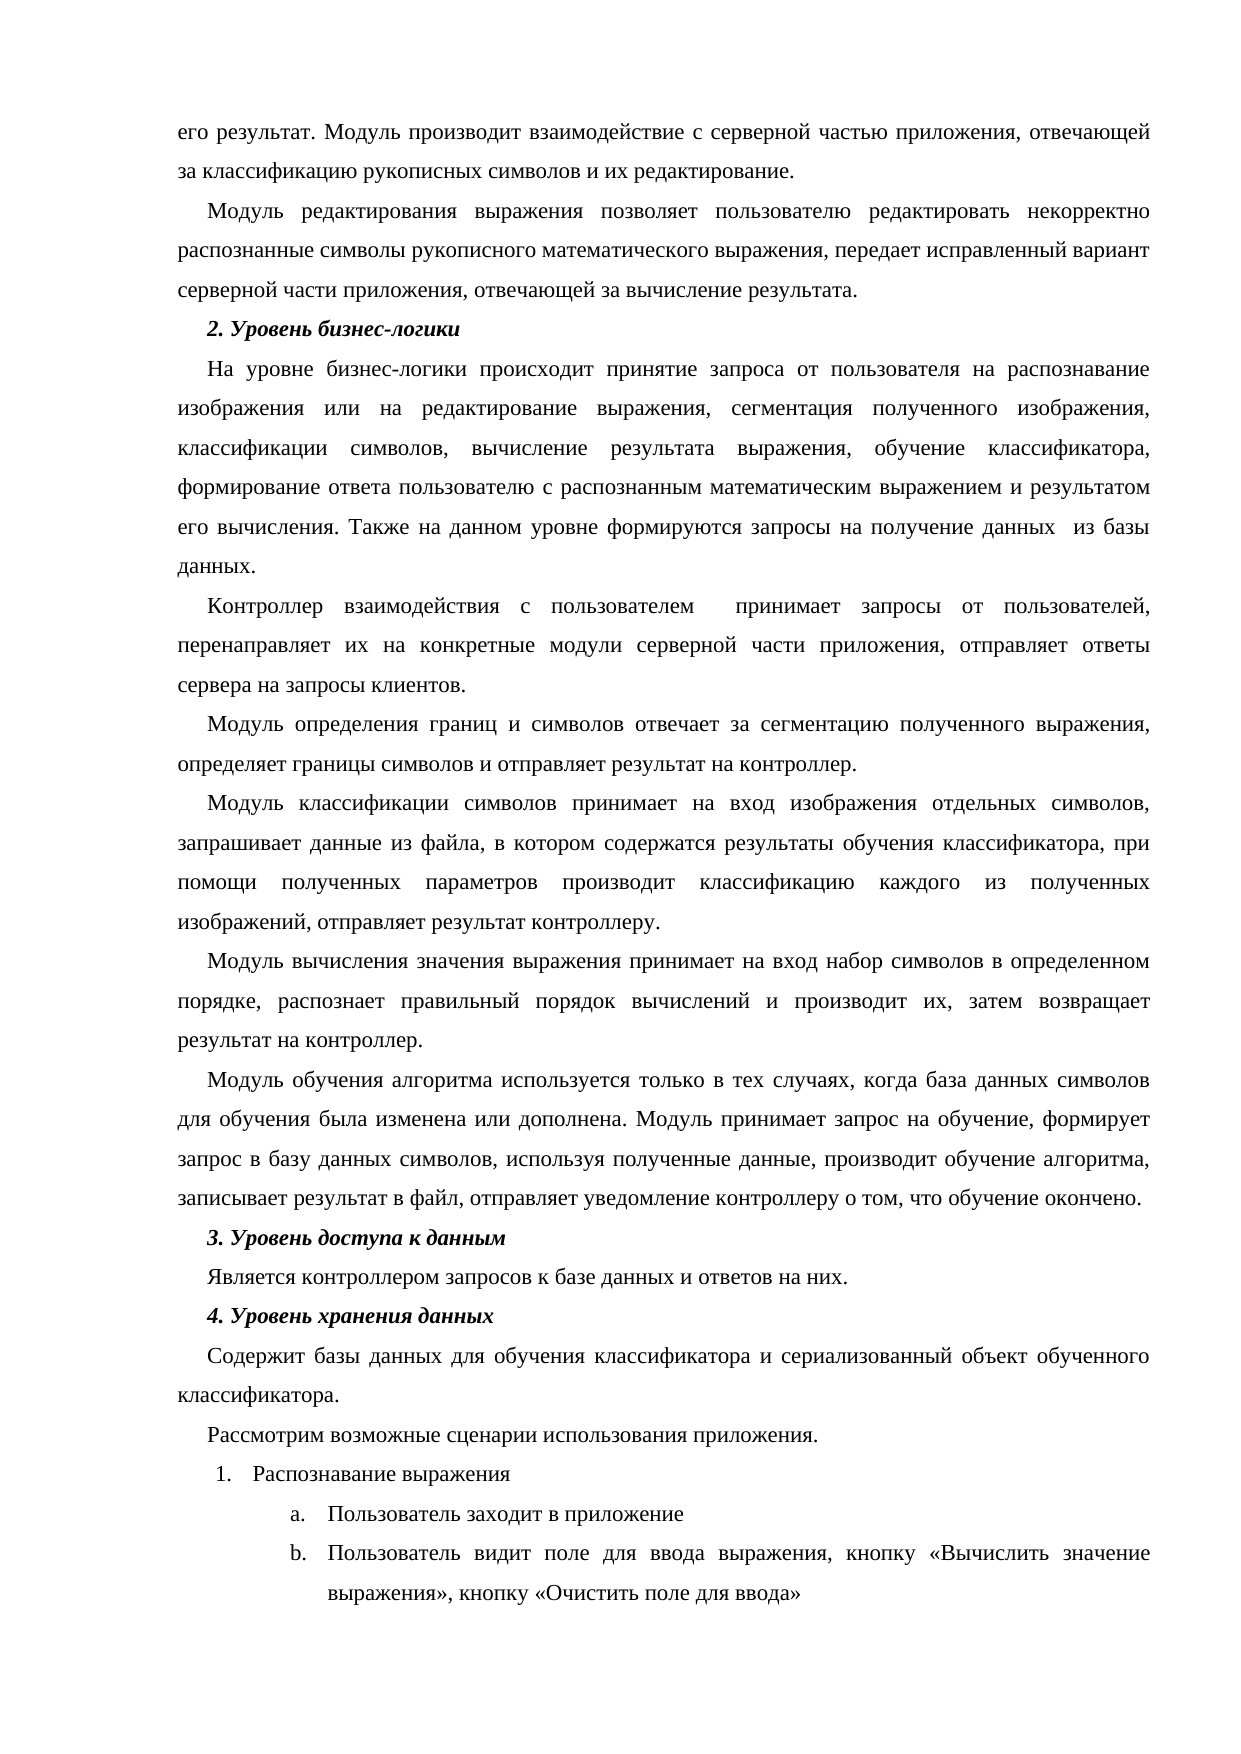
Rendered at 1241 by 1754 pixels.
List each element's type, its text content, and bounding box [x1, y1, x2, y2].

text Модуль редактирования выражения позволяет пользователю редактировать некорректно распознанные символы рукописного математического выражения, передает исправленный вариант серверной части приложения, отвечающей за вычисление результата. [177, 197, 1152, 302]
text Модуль определения границ и символов отвечает за сегментацию полученного выражения, определяет границы символов и отправляет результат на контроллер. [177, 710, 1152, 776]
list Пользователь заходит в приложение [290, 1500, 1152, 1526]
text На уровне бизнес-логики происходит принятие запроса от пользователя на распознавание изображения или на редактирование выражения, сегментация полученного изображения, классификации символов, вычисление результата выражения, обучение классификатора, формирование ответа пользователю с распознанным математическим выражением и результатом его вычисления. Также на данном уровне формируются запросы на получение данных из базы данных. [177, 355, 1152, 579]
text 2. Уровень бизнес-логики [177, 316, 1152, 342]
text 4. Уровень хранения данных [177, 1302, 1152, 1329]
list Пользователь видит поле для ввода выражения, кнопку «Вычислить значение выражения», кнопку «Очистить поле для ввода» [290, 1539, 1152, 1605]
text Является контроллером запросов к базе данных и ответов на них. [177, 1263, 1152, 1289]
text Содержит базы данных для обучения классификатора и сериализованный объект обученного классификатора. [177, 1342, 1152, 1408]
text Контроллер взаимодействия с пользователем принимает запросы от пользователей, перенаправляет их на конкретные модули серверной части приложения, отправляет ответы сервера на запросы клиентов. [177, 592, 1152, 697]
text Модуль обучения алгоритма используется только в тех случаях, когда база данных символов для обучения была изменена или дополнена. Модуль принимает запрос на обучение, формирует запрос в базу данных символов, используя полученные данные, производит обучение алгоритма, записывает результат в файл, отправляет уведомление контроллеру о том, что обучение окончено. [177, 1066, 1152, 1210]
text Модуль вычисления значения выражения принимает на вход набор символов в определенном порядке, распознает правильный порядок вычислений и производит их, затем возвращает результат на контроллер. [177, 947, 1152, 1052]
text 3. Уровень доступа к данным [177, 1223, 1152, 1250]
text Рассмотрим возможные сценарии использования приложения. [177, 1421, 1152, 1447]
text Модуль классификации символов принимает на вход изображения отдельных символов, запрашивает данные из файла, в котором содержатся результаты обучения классификатора, при помощи полученных параметров производит классификацию каждого из полученных изображений, отправляет результат контроллеру. [177, 789, 1152, 934]
list Распознавание выражения [215, 1460, 1152, 1487]
